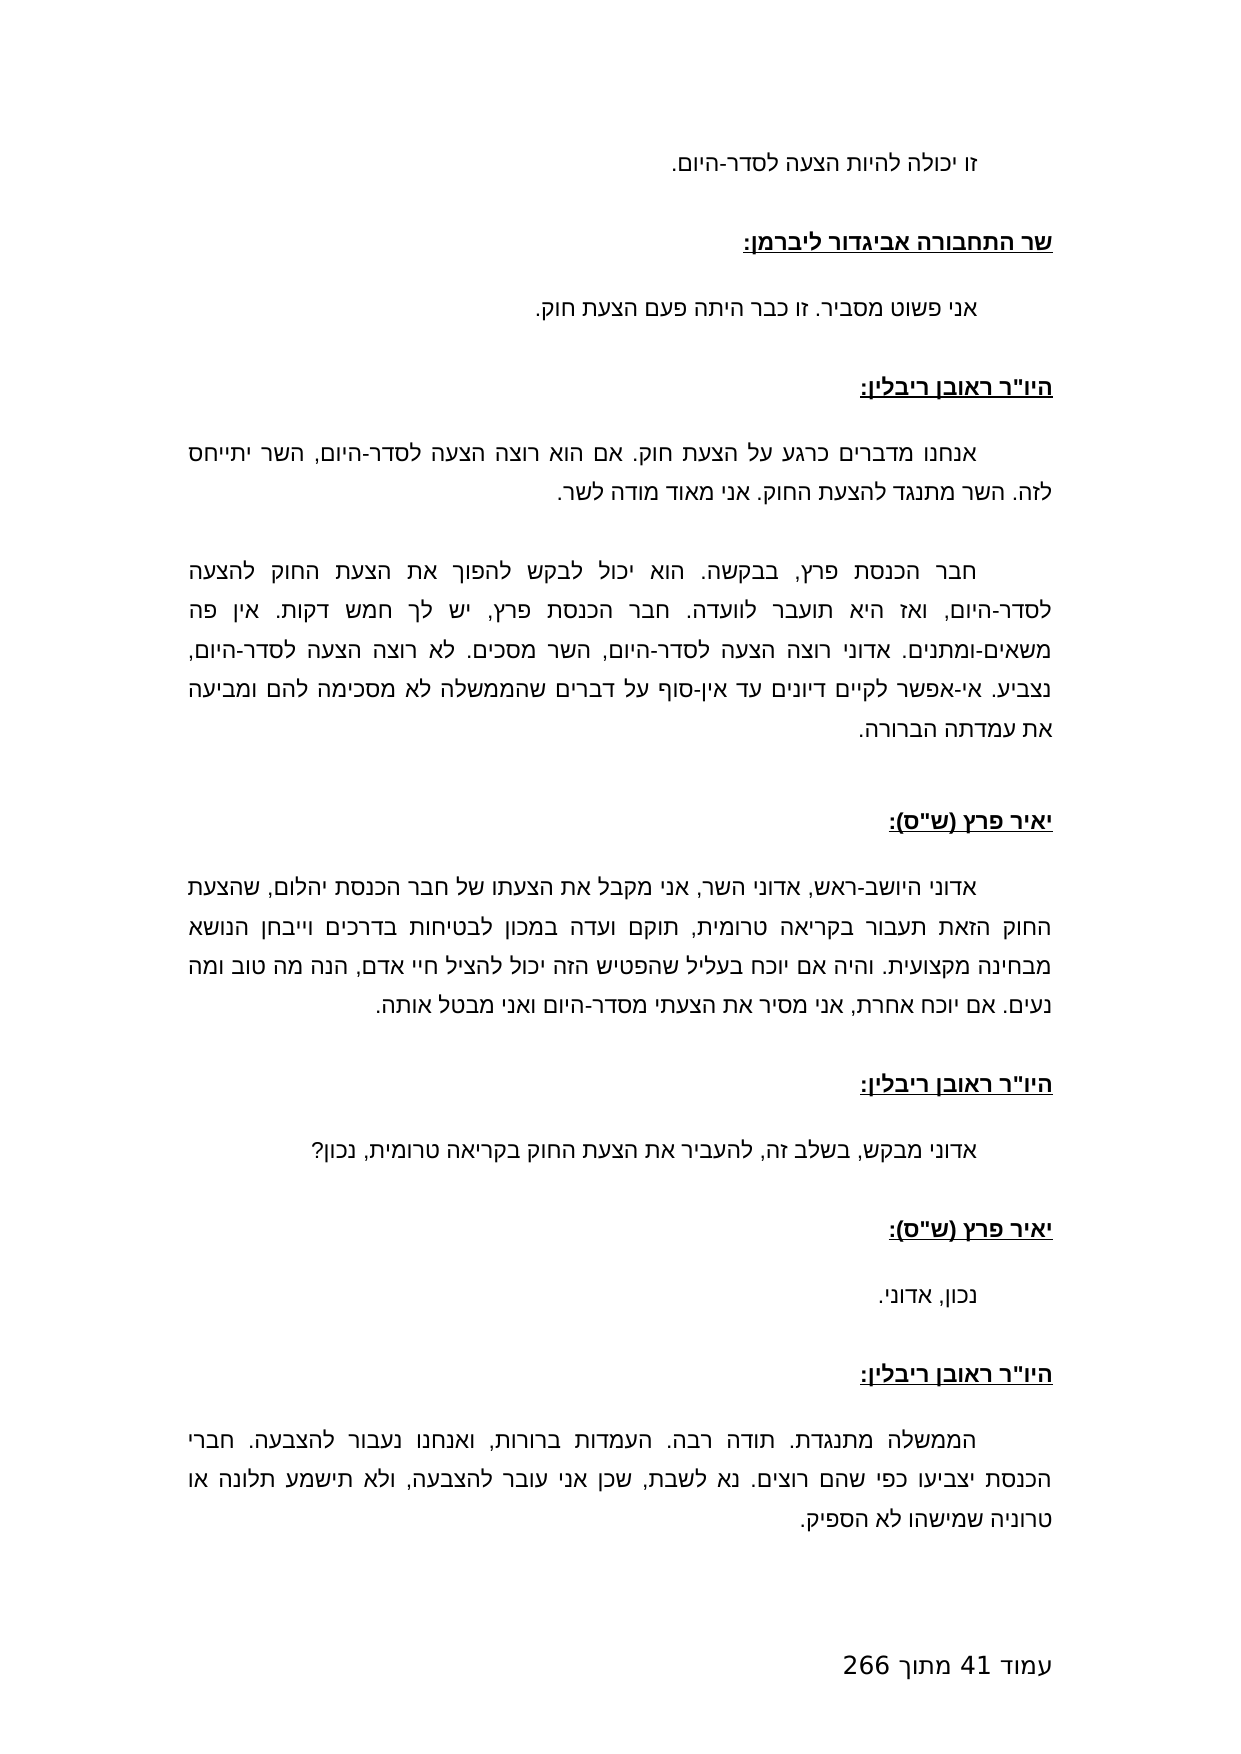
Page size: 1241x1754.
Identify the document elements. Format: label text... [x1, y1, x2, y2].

text אדוני מבקש, בשלב זה, להעביר את הצעת החוק בקריאה טרומית, נכון? [187, 1137, 1053, 1163]
text שר התחבורה אביגדור ליברמן: [187, 229, 1053, 255]
text יאיר פרץ (ש"ס): [187, 808, 1053, 834]
text היו"ר ראובן ריבלין: [187, 1071, 1053, 1098]
text יאיר פרץ (ש"ס): [187, 1216, 1053, 1242]
text חבר הכנסת פרץ, בבקשה. הוא יכול לבקש להפוך את הצעת החוק להצעה לסדר-היום, ואז היא תועבר לוועדה. חבר הכנסת פרץ, יש לך חמש דקות. אין פה משאים-ומתנים. אדוני רוצה הצעה לסדר-היום, השר מסכים. לא רוצה הצעה לסדר-היום, נצביע. אי-אפשר לקיים דיונים עד אין-סוף על דברים שהממשלה לא מסכימה להם ומביעה את עמדתה הברורה. [187, 558, 1053, 742]
text אדוני היושב-ראש, אדוני השר, אני מקבל את הצעתו של חבר הכנסת יהלום, שהצעת החוק הזאת תעבור בקריאה טרומית, תוקם ועדה במכון לבטיחות בדרכים וייבחן הנושא מבחינה מקצועית. והיה אם יוכח בעליל שהפטיש הזה יכול להציל חיי אדם, הנה מה טוב ומה נעים. אם יוכח אחרת, אני מסיר את הצעתי מסדר-היום ואני מבטל אותה. [187, 874, 1053, 1019]
text אני פשוט מסביר. זו כבר היתה פעם הצעת חוק. [187, 295, 1053, 321]
text היו"ר ראובן ריבלין: [187, 1361, 1053, 1387]
text זו יכולה להיות הצעה לסדר-היום. [187, 150, 1053, 176]
text נכון, אדוני. [187, 1282, 1053, 1308]
text אנחנו מדברים כרגע על הצעת חוק. אם הוא רוצה הצעה לסדר-היום, השר יתייחס לזה. השר מתנגד להצעת החוק. אני מאוד מודה לשר. [187, 439, 1053, 505]
text היו"ר ראובן ריבלין: [187, 374, 1053, 400]
text הממשלה מתנגדת. תודה רבה. העמדות ברורות, ואנחנו נעבור להצבעה. חברי הכנסת יצביעו כפי שהם רוצים. נא לשבת, שכן אני עובר להצבעה, ולא תישמע תלונה או טרוניה שמישהו לא הספיק. [187, 1427, 1053, 1532]
